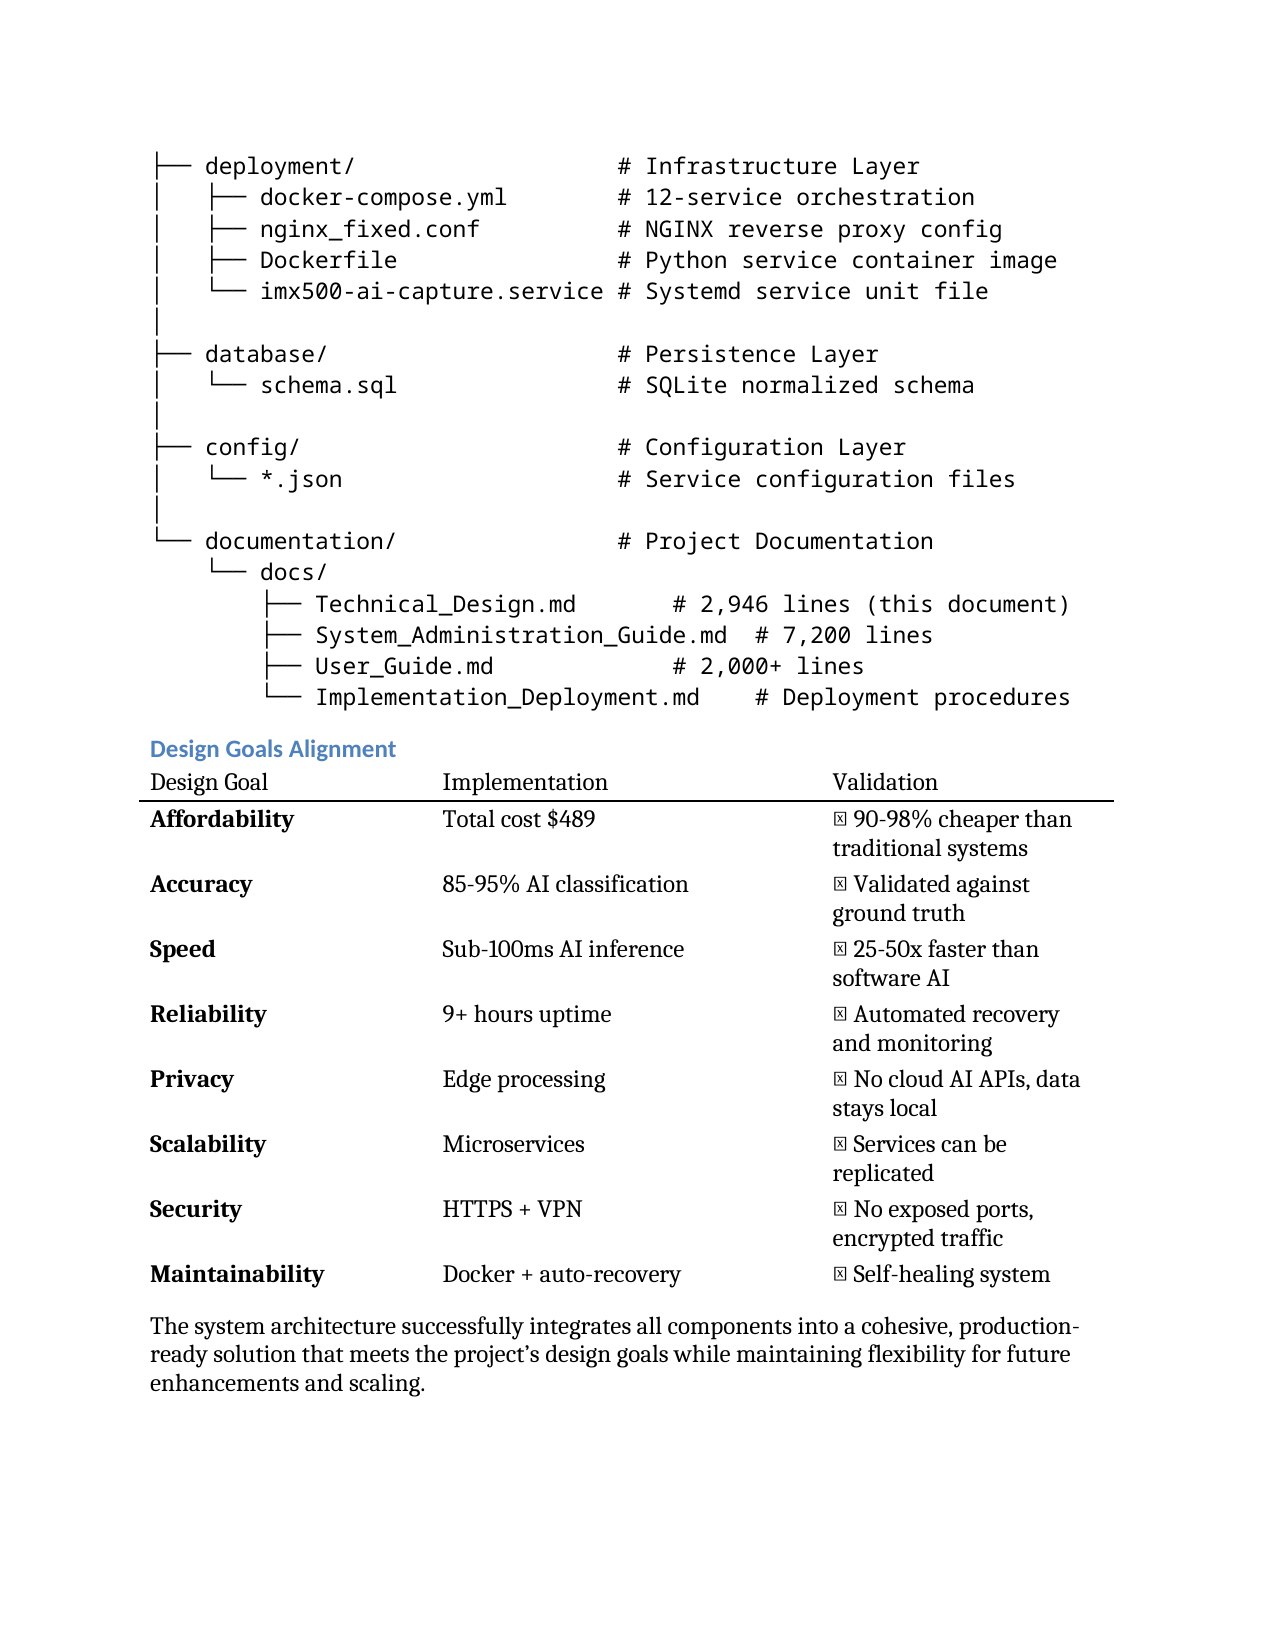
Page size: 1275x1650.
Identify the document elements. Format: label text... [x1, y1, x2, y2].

table_cell ✅ Self-healing system [821, 1257, 1114, 1293]
table_cell 9+ hours uptime [431, 997, 821, 1062]
table_cell 85-95% AI classification [431, 867, 821, 932]
table_cell Total cost $489 [431, 802, 821, 867]
table_cell ✅ Automated recovery and monitoring [821, 997, 1114, 1062]
table_cell ✅ Validated against ground truth [821, 867, 1114, 932]
table_cell Security [139, 1192, 431, 1257]
table_cell Maintainability [139, 1257, 431, 1293]
table_cell Sub-100ms AI inference [431, 932, 821, 997]
table_cell HTTPS + VPN [431, 1192, 821, 1257]
table_cell ✅ No cloud AI APIs, data stays local [821, 1062, 1114, 1127]
table_cell ✅ 90-98% cheaper than traditional systems [821, 802, 1114, 867]
subtitle Design Goals Alignment [150, 733, 1125, 764]
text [150, 150, 1125, 712]
table_cell ✅ No exposed ports, encrypted traffic [821, 1192, 1114, 1257]
table_cell Docker + auto-recovery [431, 1257, 821, 1293]
table_cell Reliability [139, 997, 431, 1062]
table_header Design Goal [139, 764, 431, 800]
table_cell Speed [139, 932, 431, 997]
table_cell Microservices [431, 1127, 821, 1192]
text The system architecture successfully integrates all components into a cohesive, production-ready solution that meets the project’s design goals while maintaining flexibility for future enhancements and scaling. [150, 1312, 1125, 1398]
table_header Implementation [431, 764, 821, 800]
table_cell Scalability [139, 1127, 431, 1192]
table_cell ✅ 25-50x faster than software AI [821, 932, 1114, 997]
table_cell Privacy [139, 1062, 431, 1127]
table_cell Affordability [139, 802, 431, 867]
table_cell ✅ Services can be replicated [821, 1127, 1114, 1192]
table_header Validation [821, 764, 1114, 800]
table_cell Accuracy [139, 867, 431, 932]
table_cell Edge processing [431, 1062, 821, 1127]
